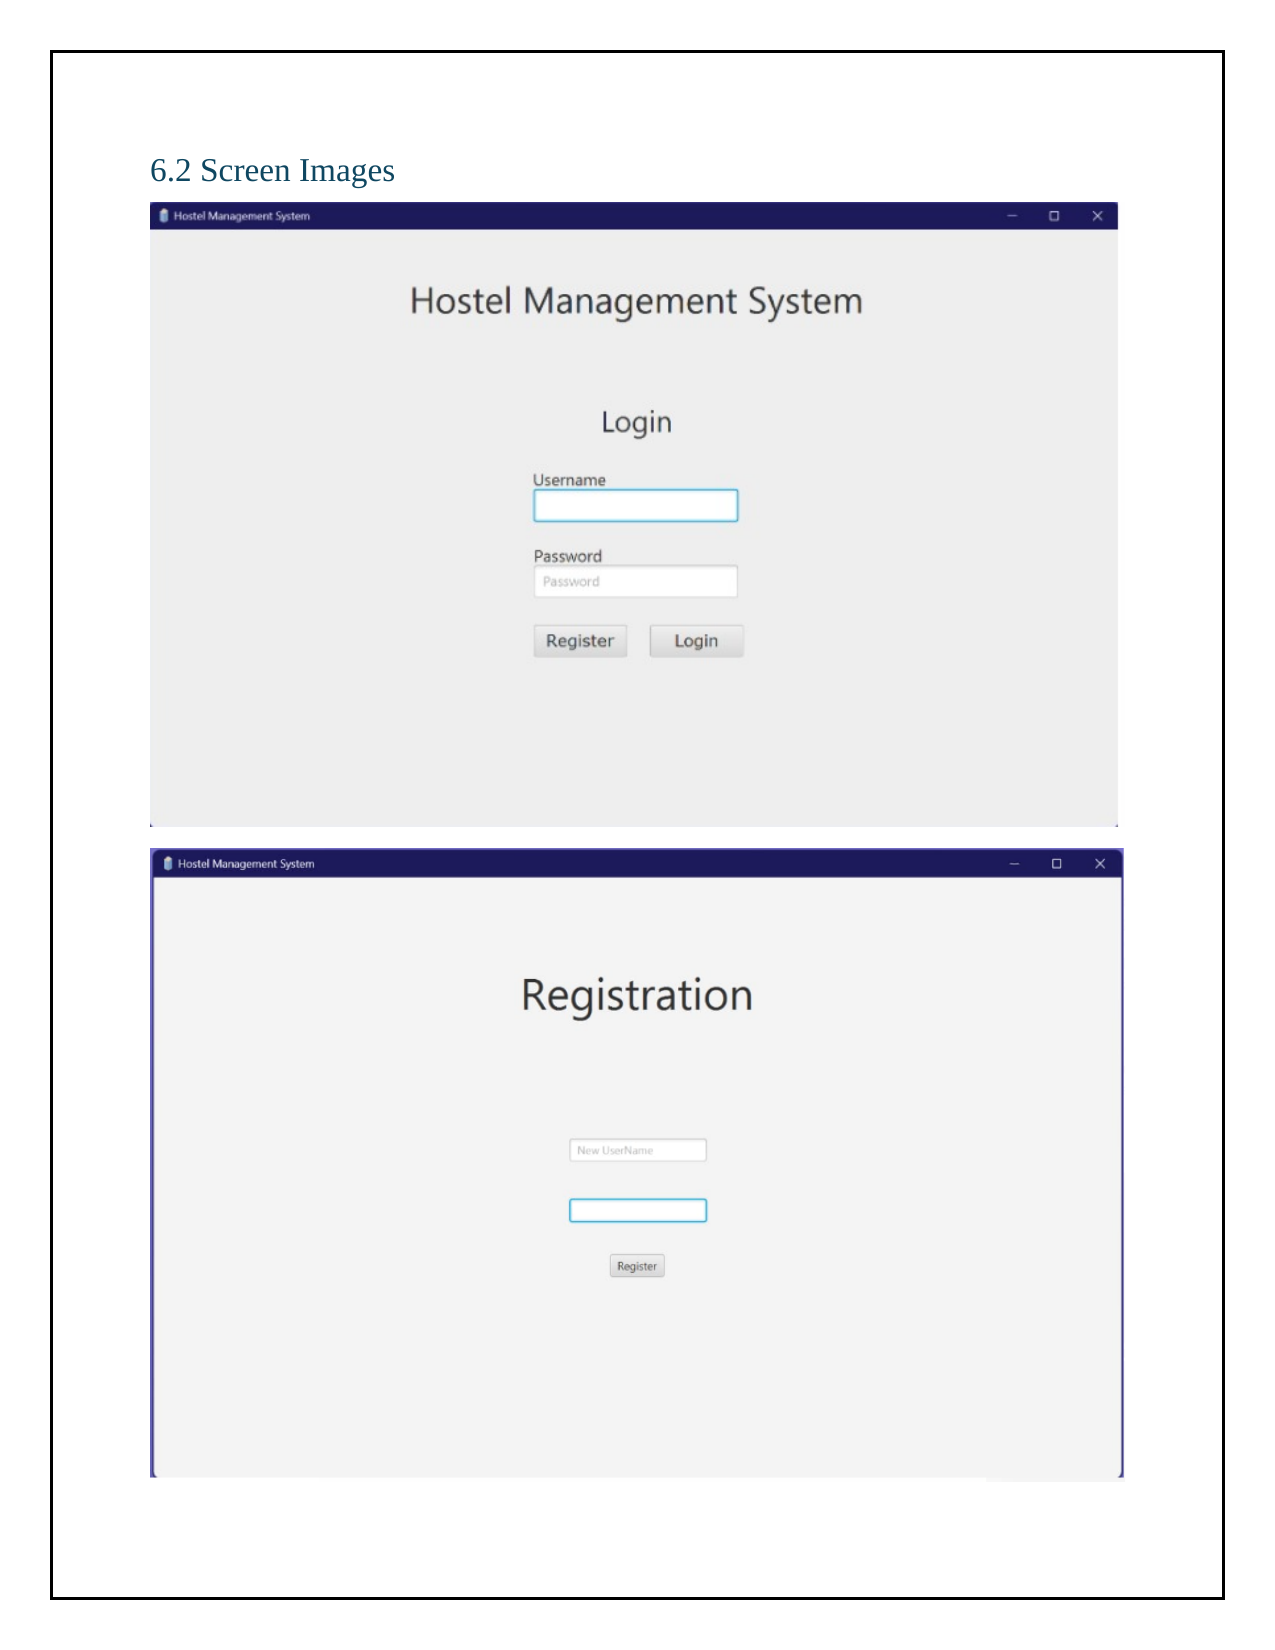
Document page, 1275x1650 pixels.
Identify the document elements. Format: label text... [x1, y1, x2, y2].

picture [150, 848, 1125, 1482]
picture [150, 202, 1125, 827]
subtitle 6.2 Screen Images [150, 150, 1125, 188]
